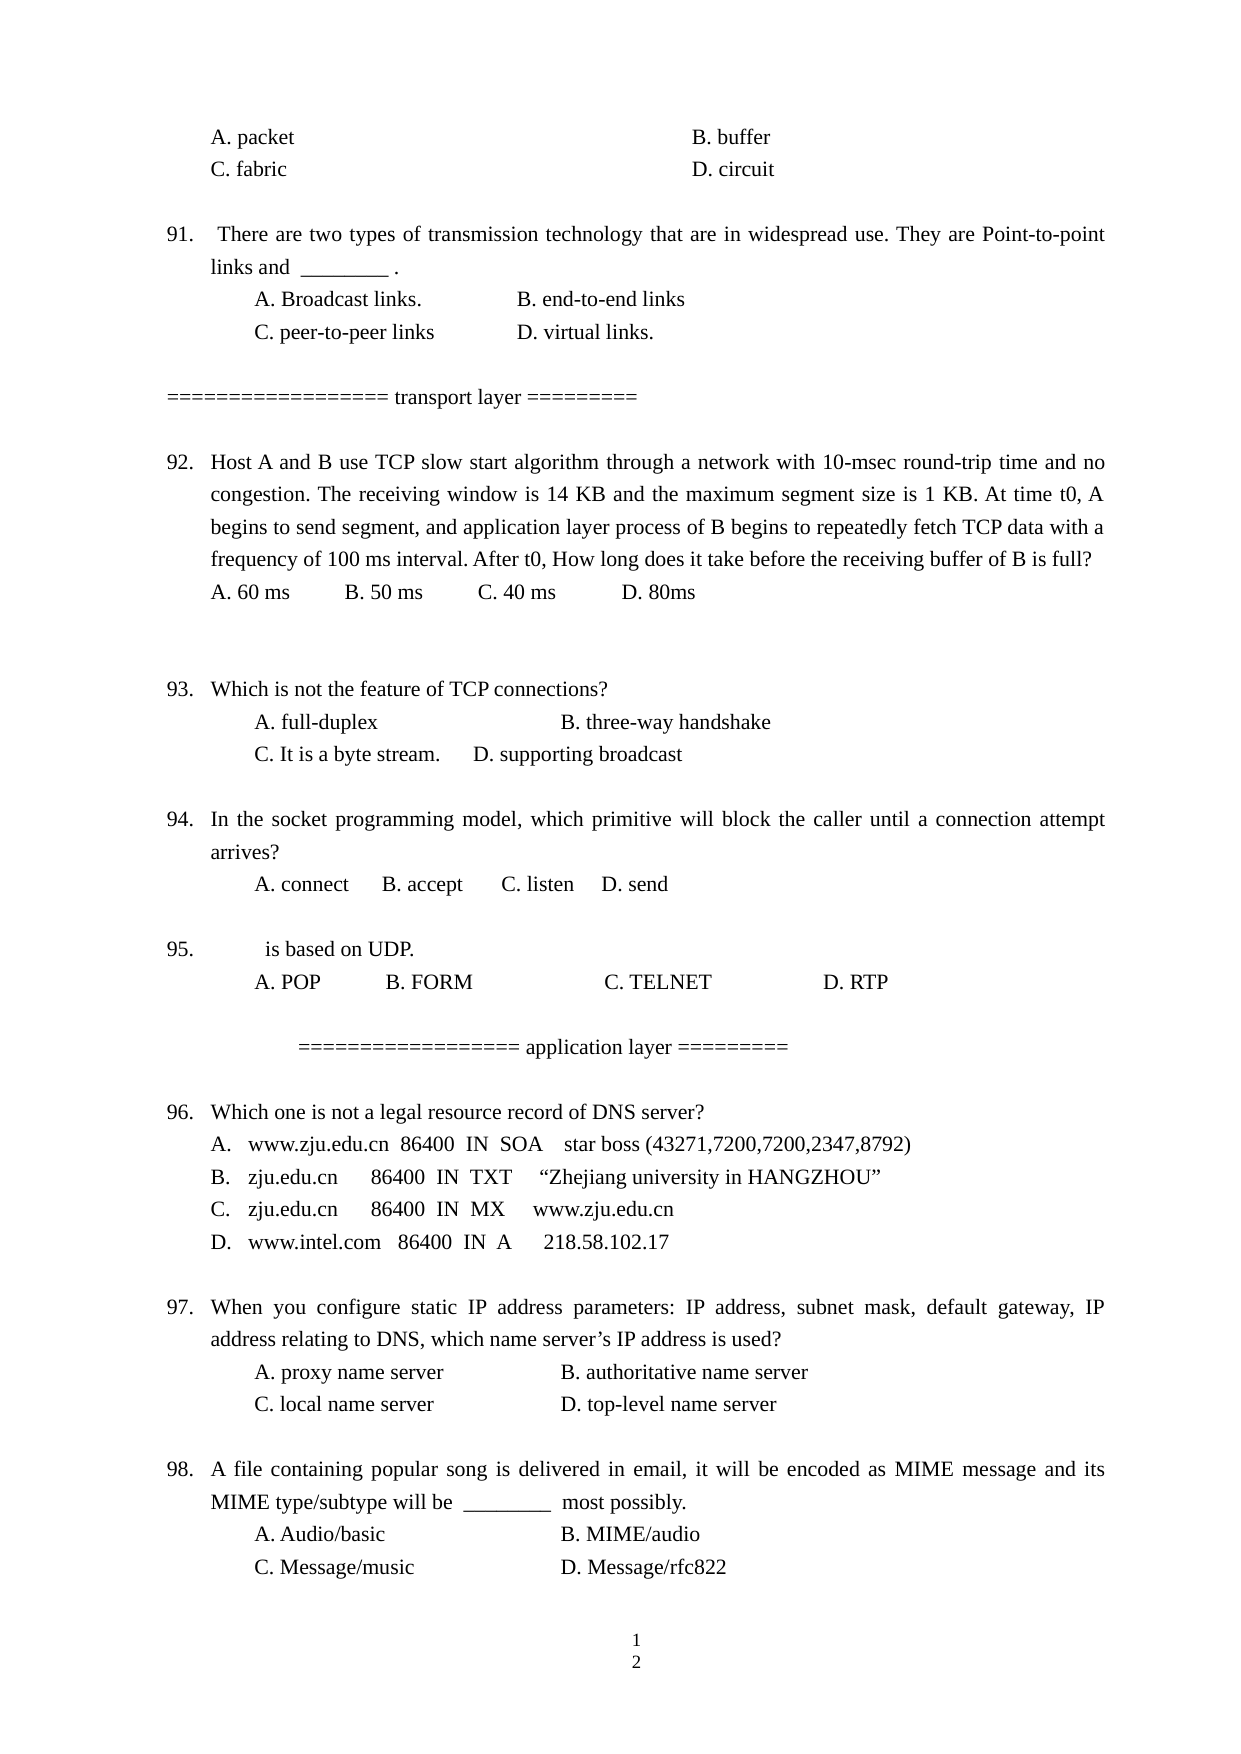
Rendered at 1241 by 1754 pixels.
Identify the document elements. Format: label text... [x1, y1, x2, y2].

list A file containing popular song is delivered in email, it will be encoded as MIME message and its MIME type/subtype will be ________ most possibly. [167, 1453, 1106, 1518]
list Which is not the feature of TCP connections? [167, 673, 1106, 705]
text A. Broadcast links. B. end-to-end links [210, 283, 1106, 315]
list There are two types of transmission technology that are in widespread use. They are Point-to-point links and ________ . [167, 218, 1106, 283]
text C. Message/music D. Message/rfc822 [210, 1550, 1106, 1583]
list zju.edu.cn 86400 IN TXT “Zhejiang university in HANGZHOU” [210, 1160, 1106, 1193]
list www.intel.com 86400 IN A 218.58.102.17 [210, 1225, 1106, 1258]
list zju.edu.cn 86400 IN MX www.zju.edu.cn [210, 1193, 1106, 1225]
text C. It is a byte stream. D. supporting broadcast [254, 738, 1106, 770]
text A. proxy name server B. authoritative name server [210, 1355, 1106, 1388]
text A. POP B. FORM C. TELNET D. RTP [210, 965, 1106, 998]
text A. 60 ms B. 50 ms C. 40 ms D. 80ms [210, 575, 1106, 608]
list Which one is not a legal resource record of DNS server? [167, 1095, 1106, 1128]
text ================== transport layer ========= [167, 380, 1106, 413]
text C. local name server D. top-level name server [210, 1388, 1106, 1420]
list is based on UDP. [167, 933, 1106, 965]
list In the socket programming model, which primitive will block the caller until a connection attempt arrives? [167, 803, 1106, 868]
text A. connect B. accept C. listen D. send [210, 868, 1106, 900]
text A. full-duplex B. three-way handshake [254, 705, 1106, 738]
text A. packet B. buffer [210, 120, 1106, 153]
text ================== application layer ========= [167, 1030, 1106, 1063]
list www.zju.edu.cn 86400 IN SOA star boss (43271,7200,7200,2347,8792) [210, 1128, 1106, 1160]
text C. fabric D. circuit [210, 153, 1106, 185]
list When you configure static IP address parameters: IP address, subnet mask, default gateway, IP address relating to DNS, which name server’s IP address is used? [167, 1290, 1106, 1355]
text A. Audio/basic B. MIME/audio [210, 1518, 1106, 1550]
list Host A and B use TCP slow start algorithm through a network with 10-msec round-trip time and no congestion. The receiving window is 14 KB and the maximum segment size is 1 KB. At time t0, A begins to send segment, and application layer process of B begins to repeatedly fetch TCP data with a frequency of 100 ms interval. After t0, How long does it take before the receiving buffer of B is full? [167, 445, 1106, 575]
text C. peer-to-peer links D. virtual links. [210, 315, 1106, 348]
